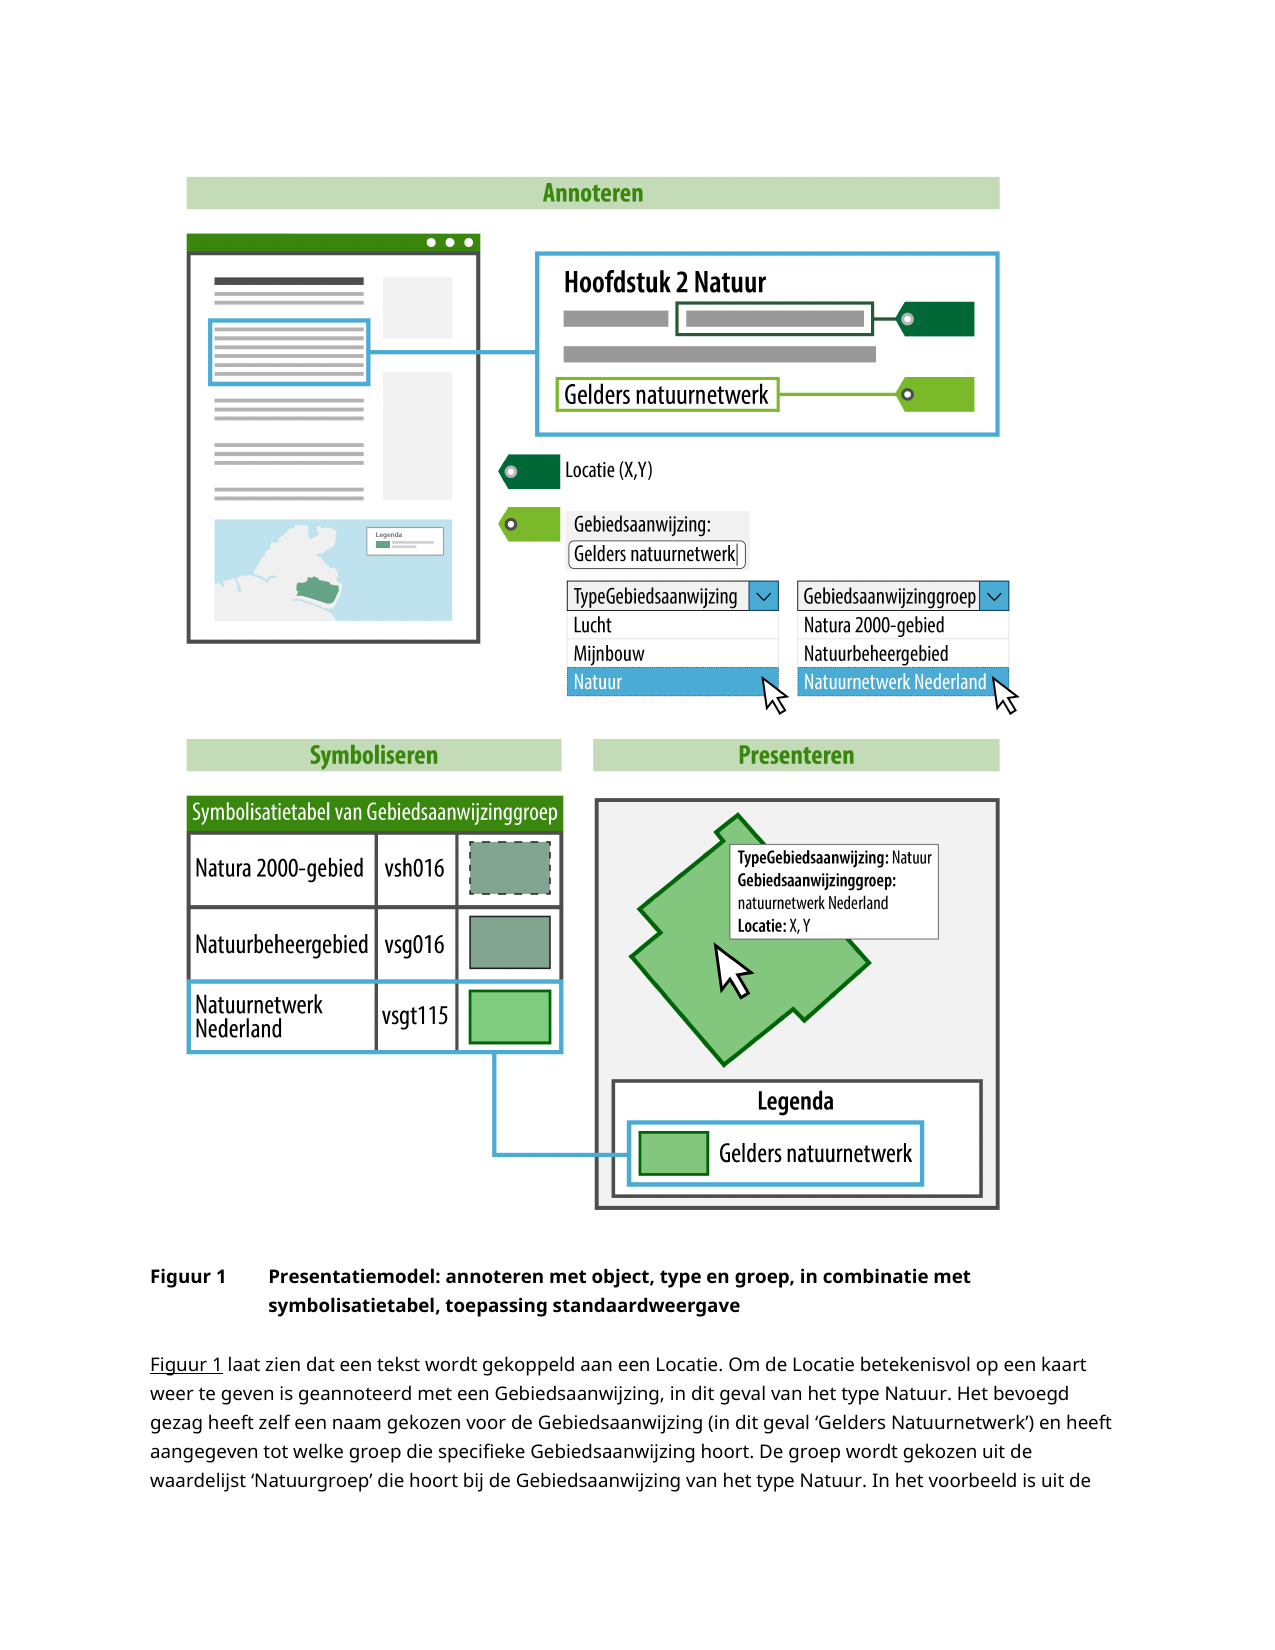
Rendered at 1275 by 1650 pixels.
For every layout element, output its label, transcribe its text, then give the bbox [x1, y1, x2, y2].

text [150, 1348, 1125, 1493]
picture [150, 150, 1036, 1231]
text Presentatiemodel: annoteren met object, type en groep, in combinatie met symbolisatietabel, toepassing standaardweergave [150, 1260, 1125, 1318]
